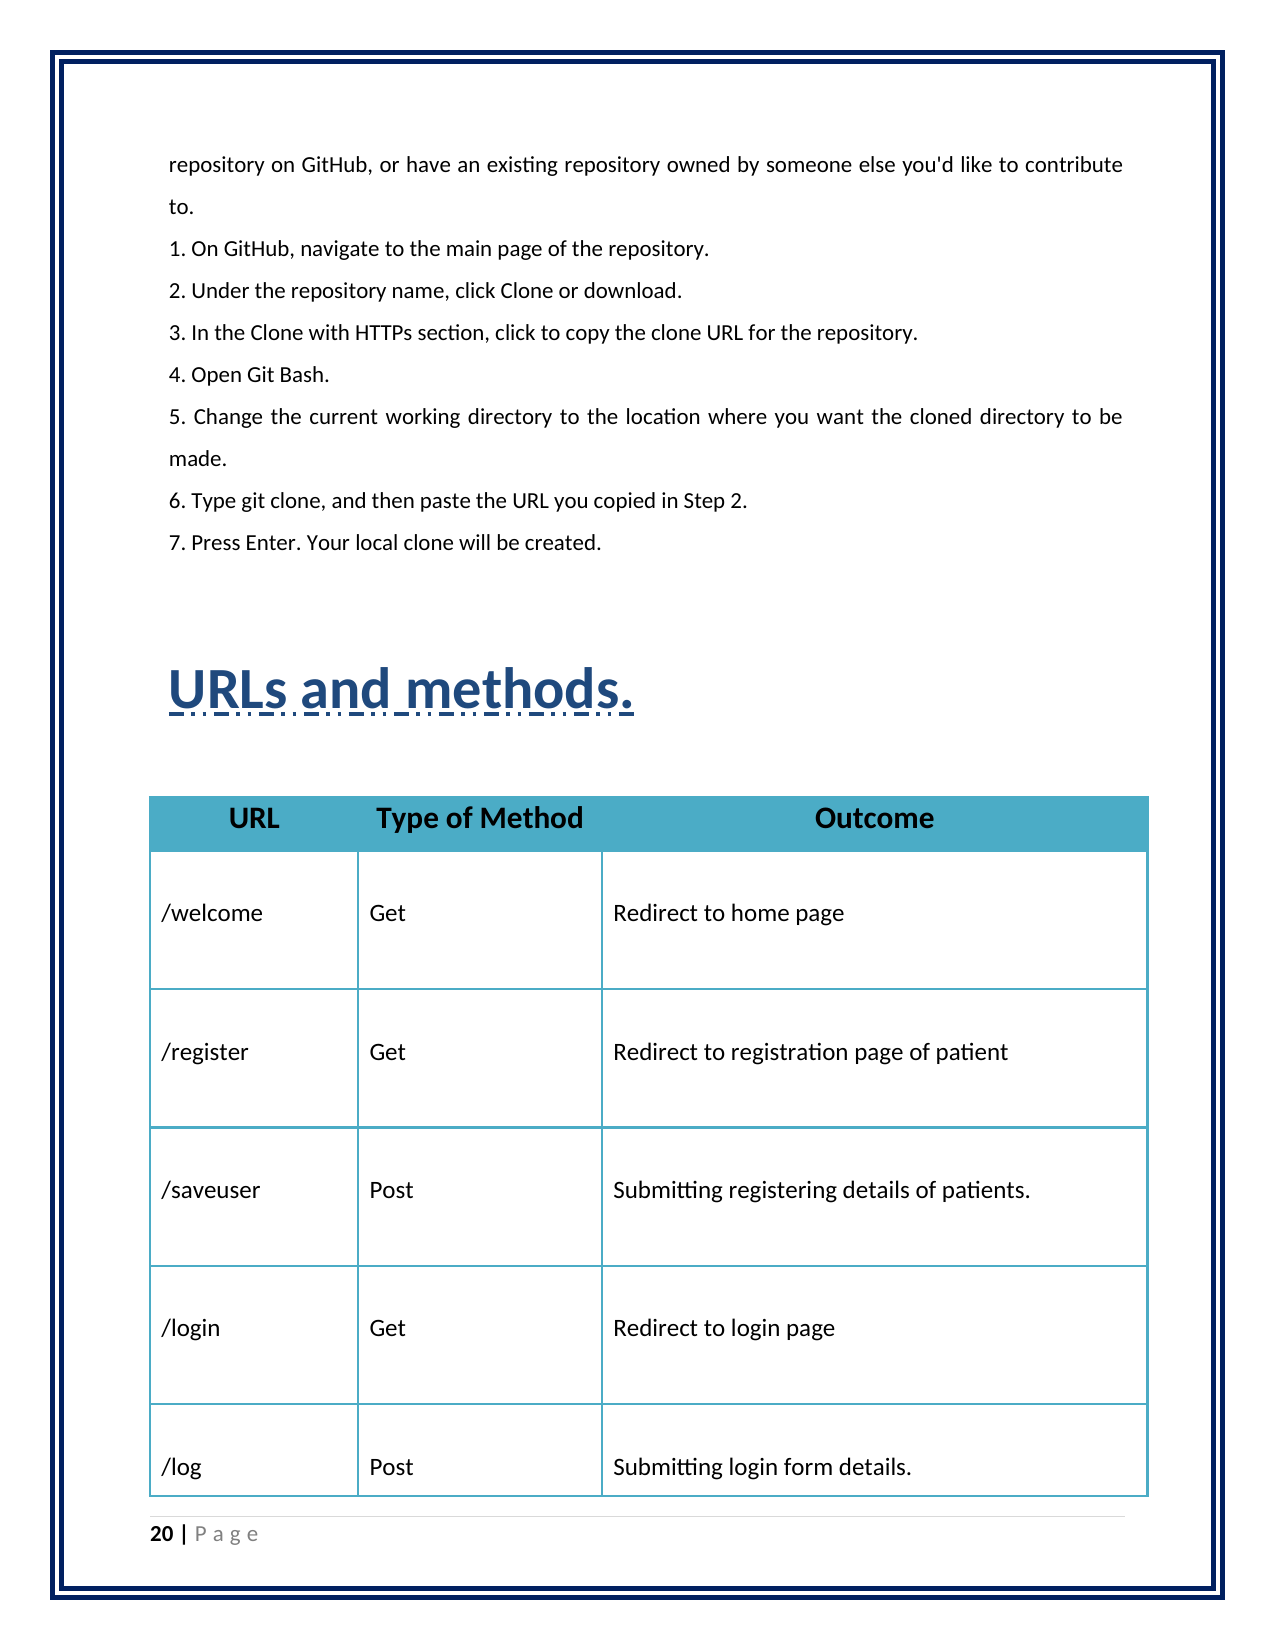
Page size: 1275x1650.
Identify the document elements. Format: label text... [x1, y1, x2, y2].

table_cell Get [359, 1267, 601, 1403]
table_cell /saveuser [151, 1129, 357, 1265]
table_header Outcome [603, 799, 1146, 850]
list 7. Press Enter. Your local clone will be created. [169, 528, 1125, 556]
list 6. Type git clone, and then paste the URL you copied in Step 2. [169, 486, 1125, 514]
list URLs and methods. [169, 652, 1125, 723]
table_cell /register [151, 990, 357, 1126]
table_header URL [151, 799, 357, 850]
list 2. Under the repository name, click Clone or download. [169, 276, 1125, 304]
table_cell Submitting login form details. [603, 1405, 1146, 1494]
table_cell Get [359, 990, 601, 1126]
list 3. In the Clone with HTTPs section, click to copy the clone URL for the repository. [169, 318, 1125, 346]
table_cell /log [151, 1405, 357, 1494]
table_cell Post [359, 1129, 601, 1265]
table_cell Get [359, 852, 601, 988]
table_cell /login [151, 1267, 357, 1403]
list 4. Open Git Bash. [169, 360, 1125, 388]
table_header Type of Method [359, 799, 601, 850]
table_cell Submitting registering details of patients. [603, 1129, 1146, 1265]
table_cell Redirect to home page [603, 852, 1146, 988]
table_cell Redirect to registration page of patient [603, 990, 1146, 1126]
list 1. On GitHub, navigate to the main page of the repository. [169, 234, 1125, 262]
table_cell /welcome [151, 852, 357, 988]
table_cell Post [359, 1405, 601, 1494]
list 5. Change the current working directory to the location where you want the cloned directory to be made. [169, 402, 1125, 472]
table_cell Redirect to login page [603, 1267, 1146, 1403]
